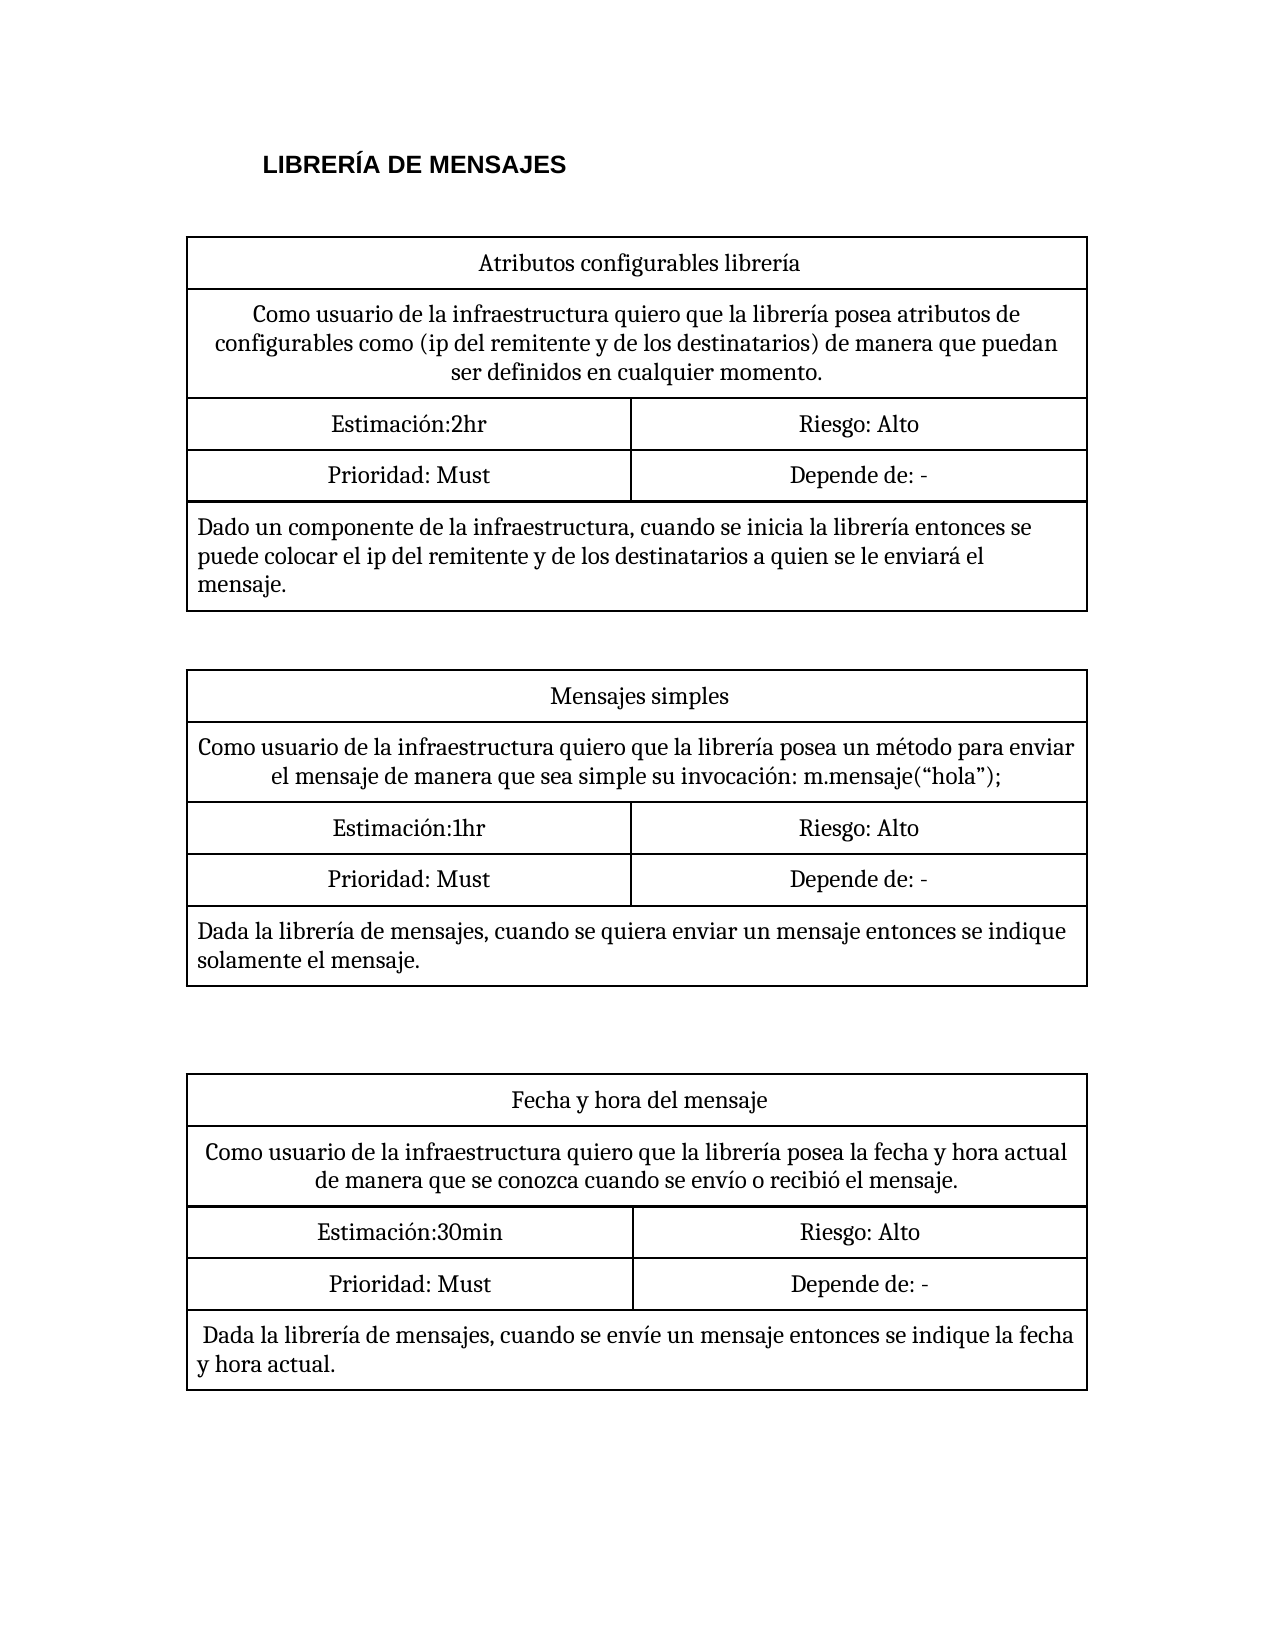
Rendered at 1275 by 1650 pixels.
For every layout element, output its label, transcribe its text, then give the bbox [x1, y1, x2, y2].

table_cell Estimación:30min [188, 1208, 632, 1257]
table_cell Prioridad: Must [188, 855, 630, 904]
table_header Mensajes simples [188, 671, 1086, 721]
table_cell Como usuario de la infraestructura quiero que la librería posea atributos de configurables como (ip del remitente y de los destinatarios) de manera que puedan ser definidos en cualquier momento. [188, 290, 1086, 397]
table_header Atributos configurables librería [188, 238, 1086, 288]
table_cell Estimación:1hr [188, 803, 630, 853]
table_cell Riesgo: Alto [632, 803, 1086, 853]
table_cell Depende de: - [634, 1259, 1086, 1309]
table_cell Depende de: - [632, 451, 1086, 500]
table_cell Riesgo: Alto [634, 1208, 1086, 1257]
table_cell Prioridad: Must [188, 1259, 632, 1309]
table_cell Dado un componente de la infraestructura, cuando se inicia la librería entonces se puede colocar el ip del remitente y de los destinatarios a quien se le enviará el mensaje. [188, 503, 1086, 609]
table_cell Como usuario de la infraestructura quiero que la librería posea la fecha y hora actual de manera que se conozca cuando se envío o recibió el mensaje. [188, 1127, 1086, 1205]
table_cell Riesgo: Alto [632, 399, 1086, 449]
table_cell Prioridad: Must [188, 451, 630, 500]
table_cell Estimación:2hr [188, 399, 630, 449]
table_cell Dada la librería de mensajes, cuando se envíe un mensaje entonces se indique la fecha y hora actual. [188, 1311, 1086, 1389]
table_cell Depende de: - [632, 855, 1086, 904]
text LIBRERÍA DE MENSAJES [262, 150, 1087, 179]
table_cell Dada la librería de mensajes, cuando se quiera enviar un mensaje entonces se indique solamente el mensaje. [188, 907, 1086, 985]
table_header Fecha y hora del mensaje [188, 1075, 1086, 1125]
table_cell Como usuario de la infraestructura quiero que la librería posea un método para enviar el mensaje de manera que sea simple su invocación: m.mensaje(“hola”); [188, 723, 1086, 801]
